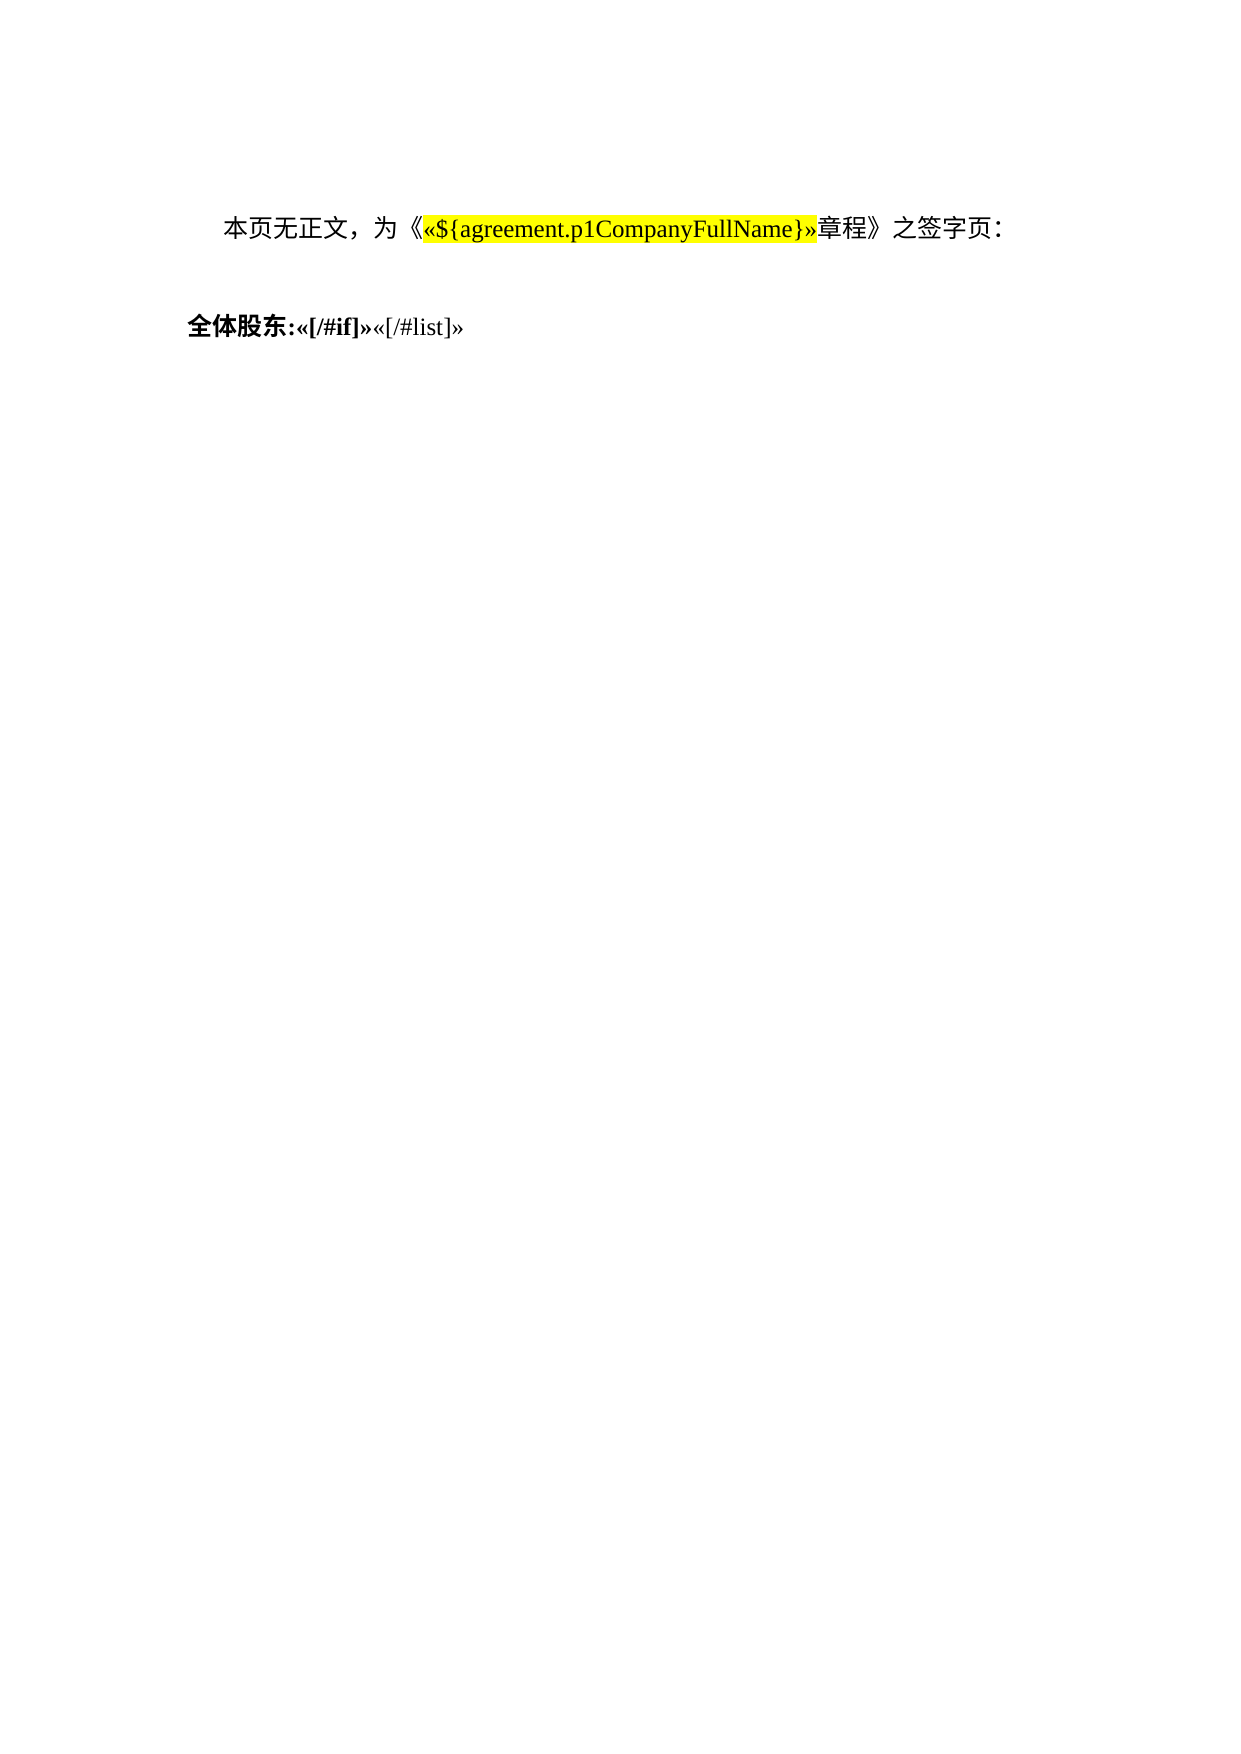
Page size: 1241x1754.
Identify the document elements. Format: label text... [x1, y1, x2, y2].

text 本页无正文，为《«${agreement.p1CompanyFullName}»章程》之签字页： [187, 194, 1053, 259]
text 全体股东:«[/#if]»«[/#list]» [187, 292, 1053, 357]
